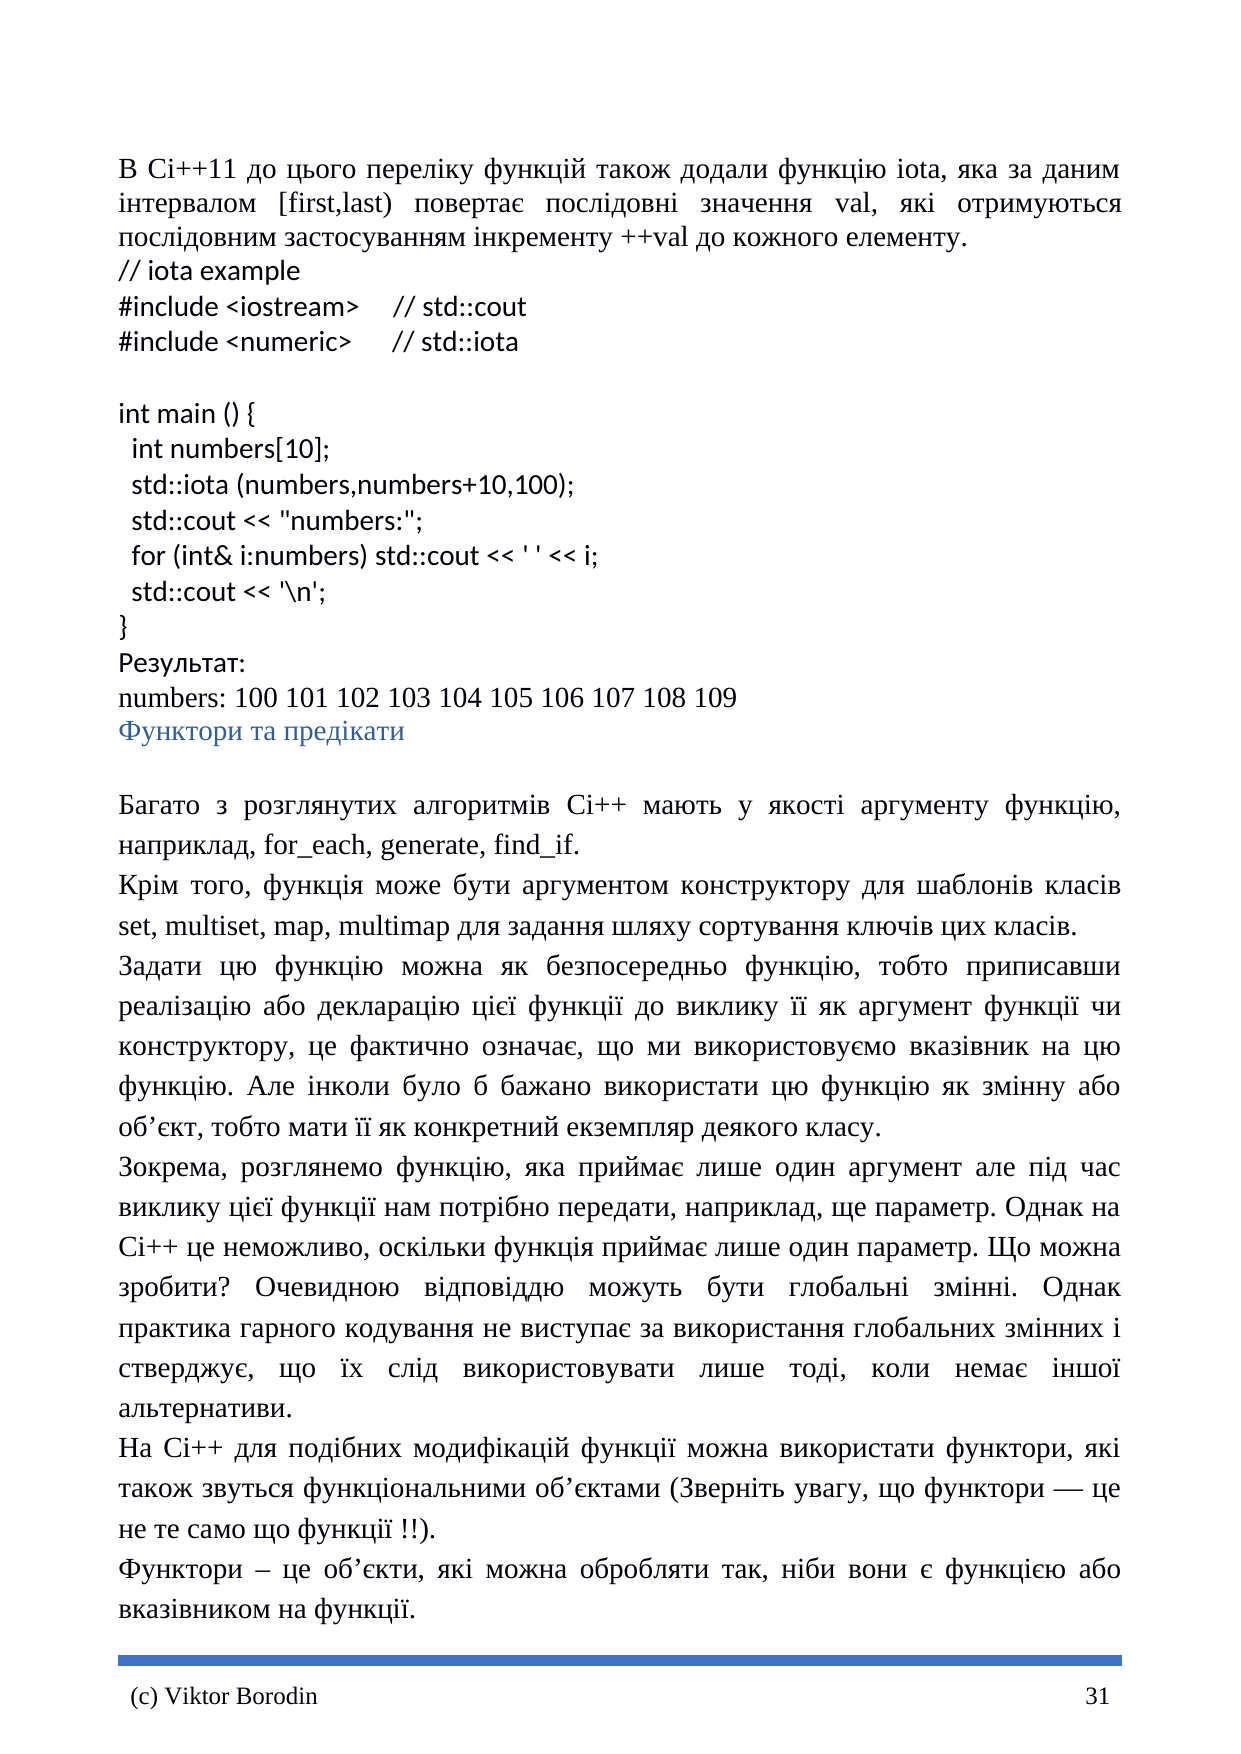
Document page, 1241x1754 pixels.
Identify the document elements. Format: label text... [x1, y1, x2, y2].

text numbers: 100 101 102 103 104 105 106 107 108 109 [118, 680, 1122, 713]
text std::iota (numbers,numbers+10,100); [118, 466, 1122, 502]
text #include <numeric> // std::iota [118, 323, 1122, 359]
text // iota example [118, 252, 1122, 288]
text #include <iostream> // std::cout [118, 288, 1122, 323]
text std::cout << "numbers:"; [118, 502, 1122, 537]
text Багато з розглянутих алгоритмів Сі++ мають у якості аргументу функцію, наприклад, for_each, generate, find_if. [118, 787, 1122, 861]
text Результат: [118, 644, 1122, 680]
text int numbers[10]; [118, 430, 1122, 466]
text Крім того, функція може бути аргументом конструктору для шаблонів класів set, multiset, map, multimap для задання шляху сортування ключів цих класів. [118, 867, 1122, 941]
text Функтори – це об’єкти, які можна обробляти так, ніби вони є функцією або вказівником на функції. [118, 1551, 1122, 1625]
text int main () { [118, 395, 1122, 430]
subtitle Функтори та предікати [118, 713, 1122, 747]
text Задати цю функцію можна як безпосередньо функцію, тобто приписавши реалізацію або декларацію цієї функції до виклику її як аргумент функції чи конструктору, це фактично означає, що ми використовуємо вказівник на цю функцію. Але інколи було б бажано використати цю функцію як змінну або об’єкт, тобто мати її як конкретний екземпляр деякого класу. [118, 948, 1122, 1142]
text std::cout << '\n'; [118, 573, 1122, 608]
text } [118, 608, 1122, 644]
text for (int& i:numbers) std::cout << ' ' << i; [118, 537, 1122, 573]
text В Сі++11 до цього переліку функцій також додали функцію iota, яка за даним інтервалом [first,last) повертає послідовні значення val, які отримуються послідовним застосуванням інкременту ++val до кожного елементу. [118, 152, 1122, 252]
